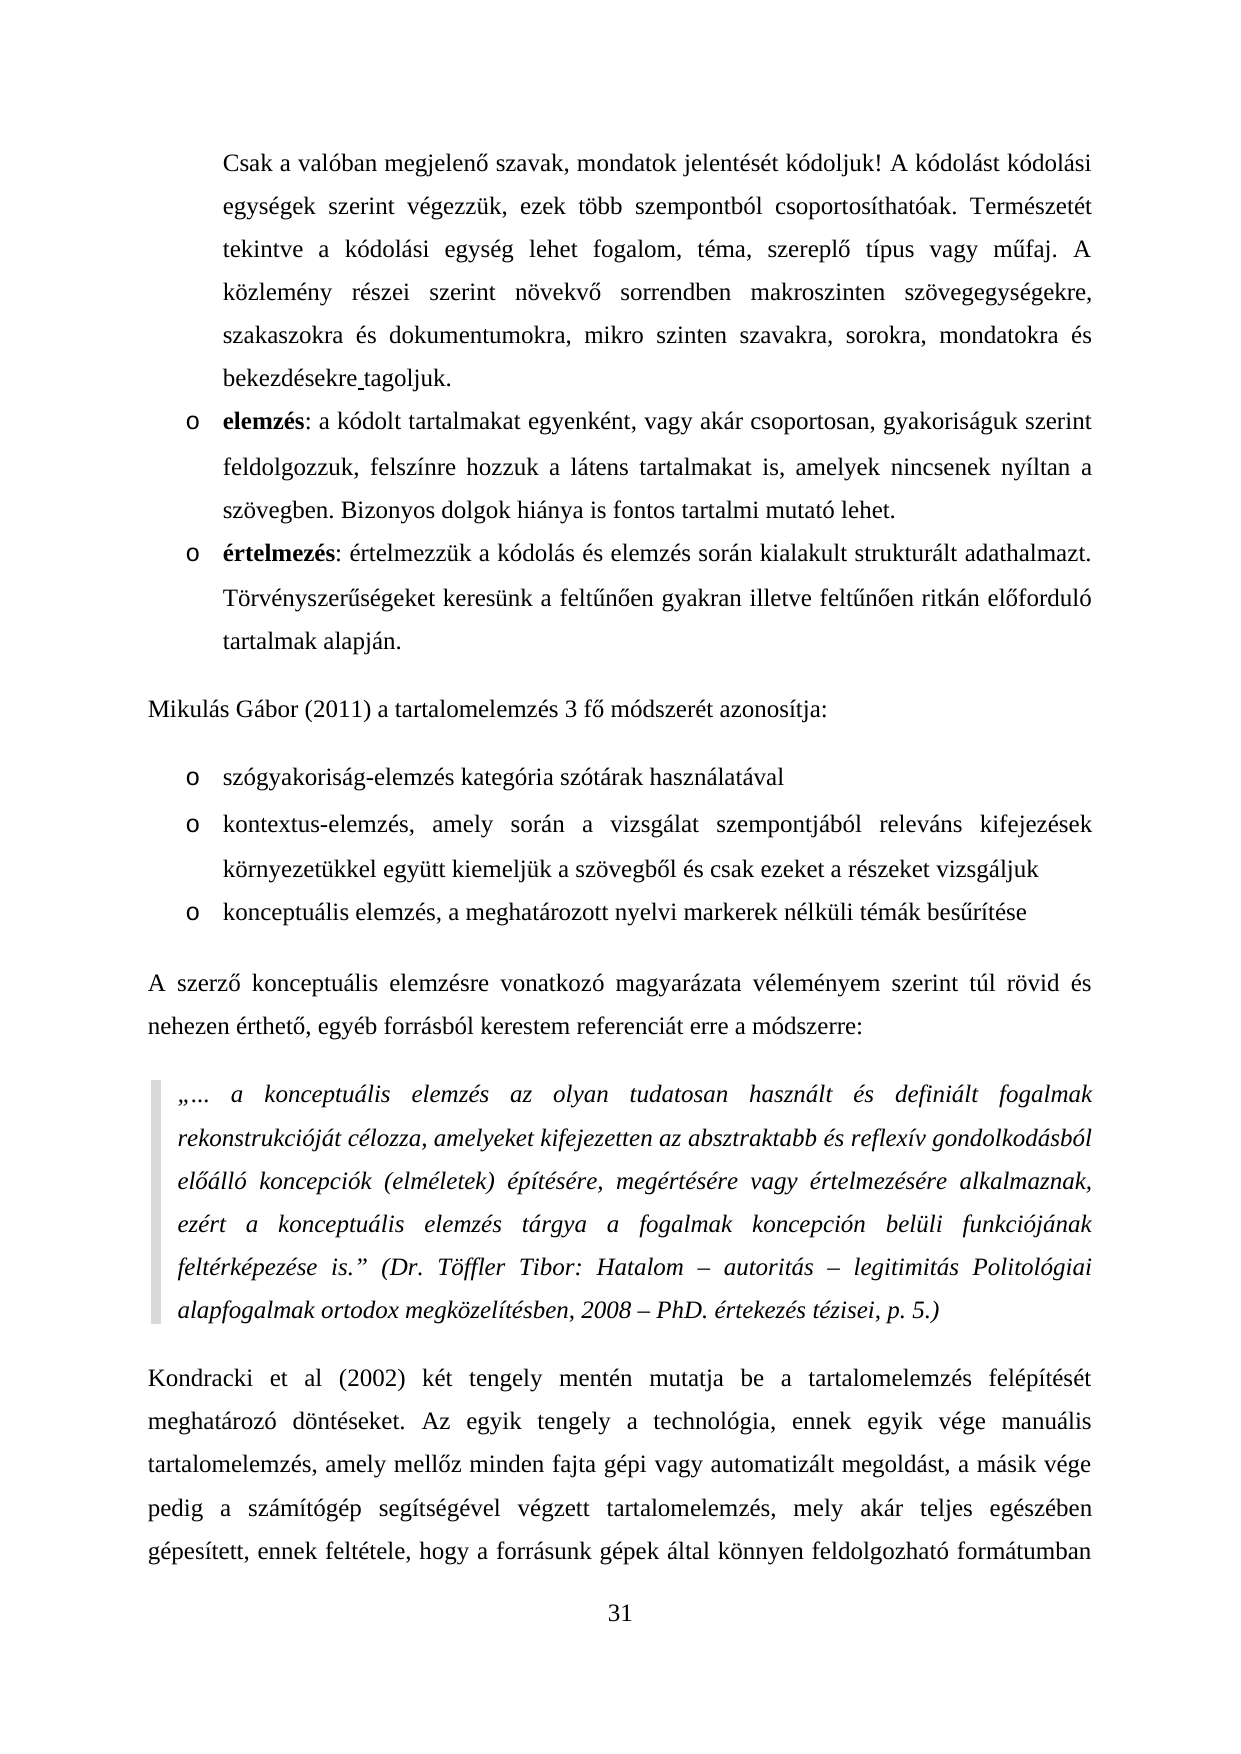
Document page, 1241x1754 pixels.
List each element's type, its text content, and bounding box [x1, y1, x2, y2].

text „... a konceptuális elemzés az olyan tudatosan használt és definiált fogalmak rekonstrukcióját célozza, amelyeket kifejezetten az absztraktabb és reflexív gondolkodásból előálló koncepciók (elméletek) építésére, megértésére vagy értelmezésére alkalmaznak, ezért a konceptuális elemzés tárgya a fogalmak koncepción belüli funkciójának feltérképezése is.” (Dr. Töffler Tibor: Hatalom – autoritás – legitimitás Politológiai alapfogalmak ortodox megközelítésben, 2008 – PhD. értekezés tézisei, p. 5.) [151, 1079, 1093, 1324]
text Mikulás Gábor (2011) a tartalomelemzés 3 fő módszerét azonosítja: [148, 694, 1093, 723]
list kontextus-elemzés, amely során a vizsgálat szempontjából releváns kifejezések környezetükkel együtt kiemeljük a szövegből és csak ezeket a részeket vizsgáljuk [185, 809, 1093, 883]
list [185, 148, 1093, 392]
list elemzés: a kódolt tartalmakat egyenként, vagy akár csoportosan, gyakoriságuk szerint feldolgozzuk, felszínre hozzuk a látens tartalmakat is, amelyek nincsenek nyíltan a szövegben. Bizonyos dolgok hiánya is fontos tartalmi mutató lehet. [185, 406, 1093, 523]
list konceptuális elemzés, a meghatározott nyelvi markerek nélküli témák besűrítése [185, 897, 1093, 928]
list szógyakoriság-elemzés kategória szótárak használatával [185, 762, 1093, 793]
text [148, 1363, 1093, 1564]
list értelmezés: értelmezzük a kódolás és elemzés során kialakult strukturált adathalmazt. Törvényszerűségeket keresünk a feltűnően gyakran illetve feltűnően ritkán előforduló tartalmak alapján. [185, 538, 1093, 655]
text A szerző konceptuális elemzésre vonatkozó magyarázata véleményem szerint túl rövid és nehezen érthető, egyéb forrásból kerestem referenciát erre a módszerre: [148, 968, 1093, 1040]
